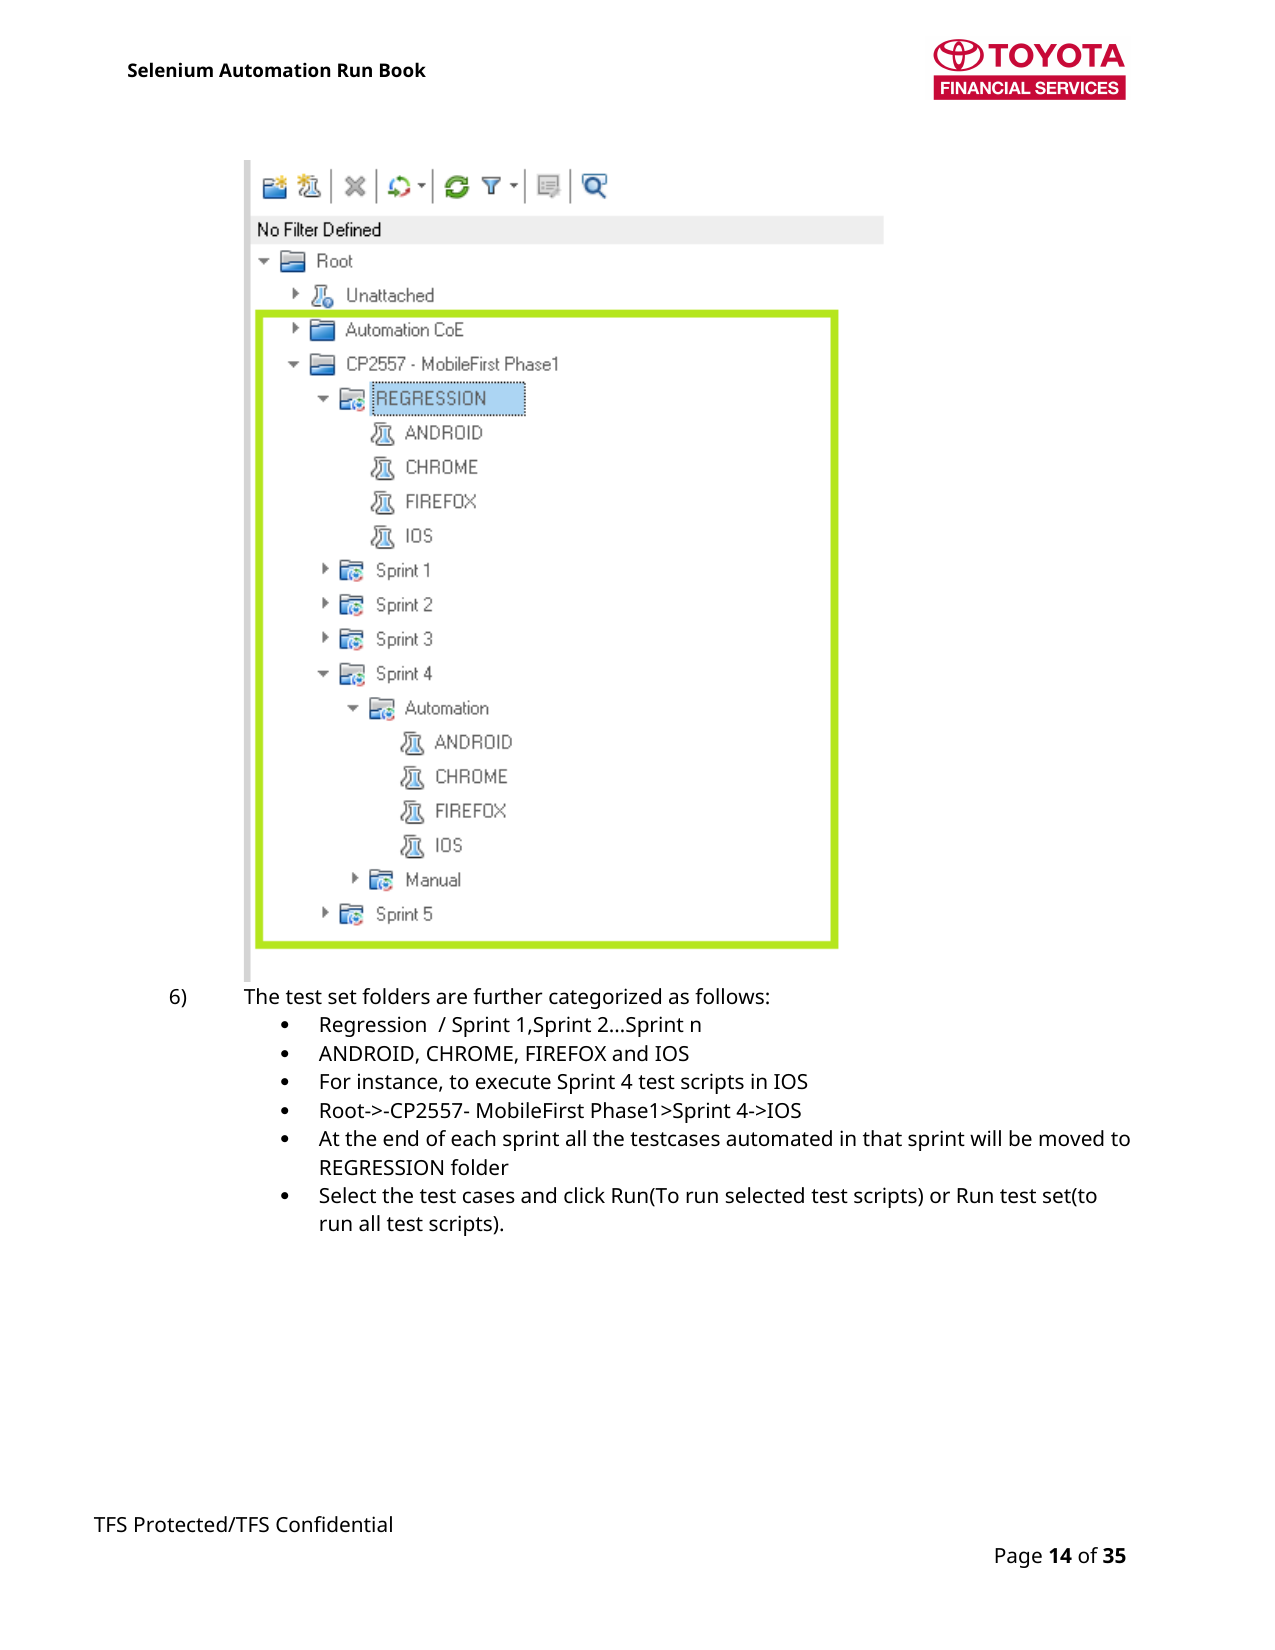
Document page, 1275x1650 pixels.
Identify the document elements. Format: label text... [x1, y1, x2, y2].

list Root->-CP2557- MobileFirst Phase1>Sprint 4->IOS [281, 1096, 1137, 1124]
list Select the test cases and click Run(To run selected test scripts) or Run test set(to run all test scripts). [281, 1181, 1137, 1238]
list For instance, to execute Sprint 4 test scripts in IOS [281, 1067, 1137, 1096]
list Regression / Sprint 1,Sprint 2…Sprint n [281, 1010, 1137, 1039]
picture [243, 160, 884, 982]
list ANDROID, CHROME, FIREFOX and IOS [281, 1039, 1137, 1067]
list At the end of each sprint all the testcases automated in that sprint will be moved to REGRESSION folder [281, 1124, 1137, 1181]
picture [924, 36, 1132, 101]
list The test set folders are further categorized as follows: [169, 982, 1137, 1010]
